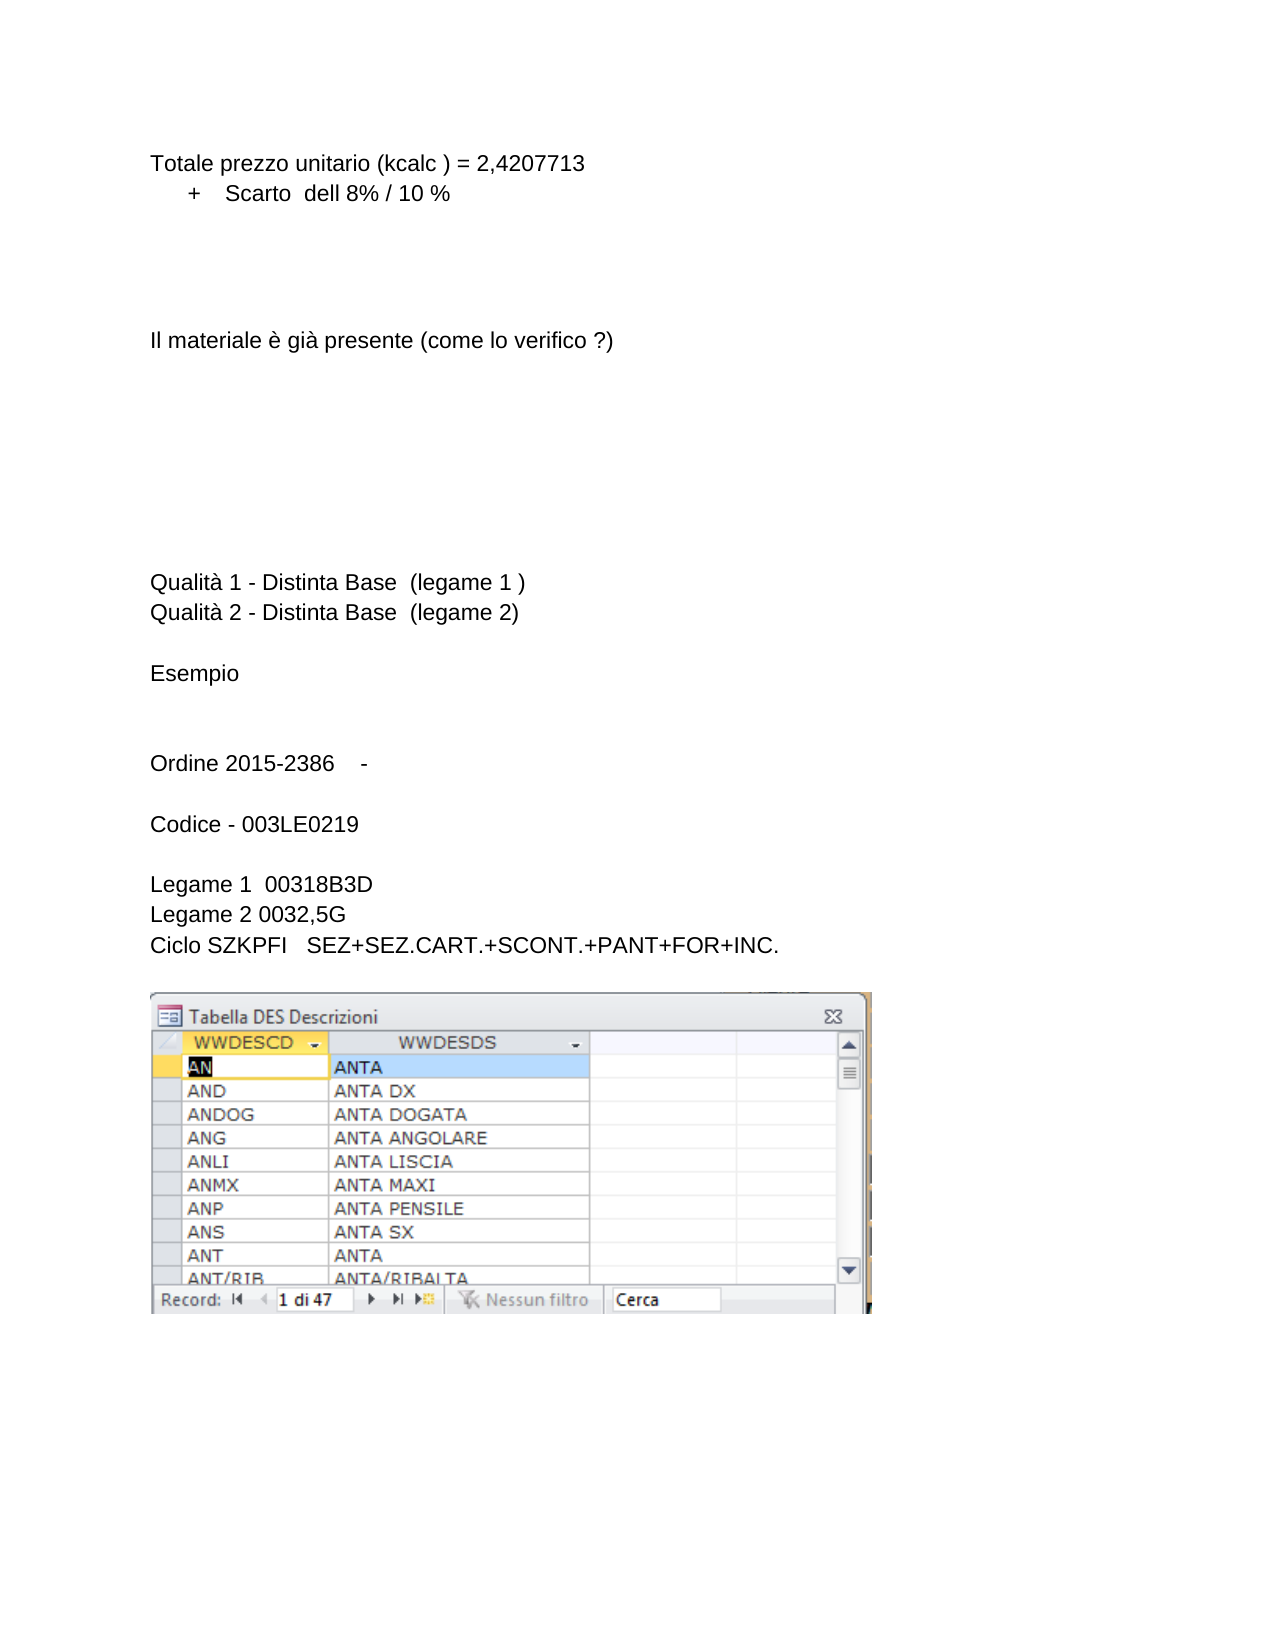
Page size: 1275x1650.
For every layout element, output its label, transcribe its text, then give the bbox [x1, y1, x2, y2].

text Ciclo SZKPFI SEZ+SEZ.CART.+SCONT.+PANT+FOR+INC. [150, 932, 1125, 958]
text Qualità 1 - Distinta Base (legame 1 ) [150, 569, 1125, 595]
text Ordine 2015-2386 - [150, 750, 1125, 777]
list Scarto dell 8% / 10 % [187, 180, 1125, 207]
text Totale prezzo unitario (kcalc ) = 2,4207713 [150, 150, 1125, 176]
picture [150, 992, 872, 1314]
text Legame 1 00318B3D [150, 871, 1125, 897]
text Qualità 2 - Distinta Base (legame 2) [150, 599, 1125, 626]
text Il materiale è già presente (come lo verifico ?) [150, 327, 1125, 354]
text Codice - 003LE0219 [150, 811, 1125, 837]
text Esempio [150, 660, 1125, 686]
text Legame 2 0032,5G [150, 901, 1125, 928]
